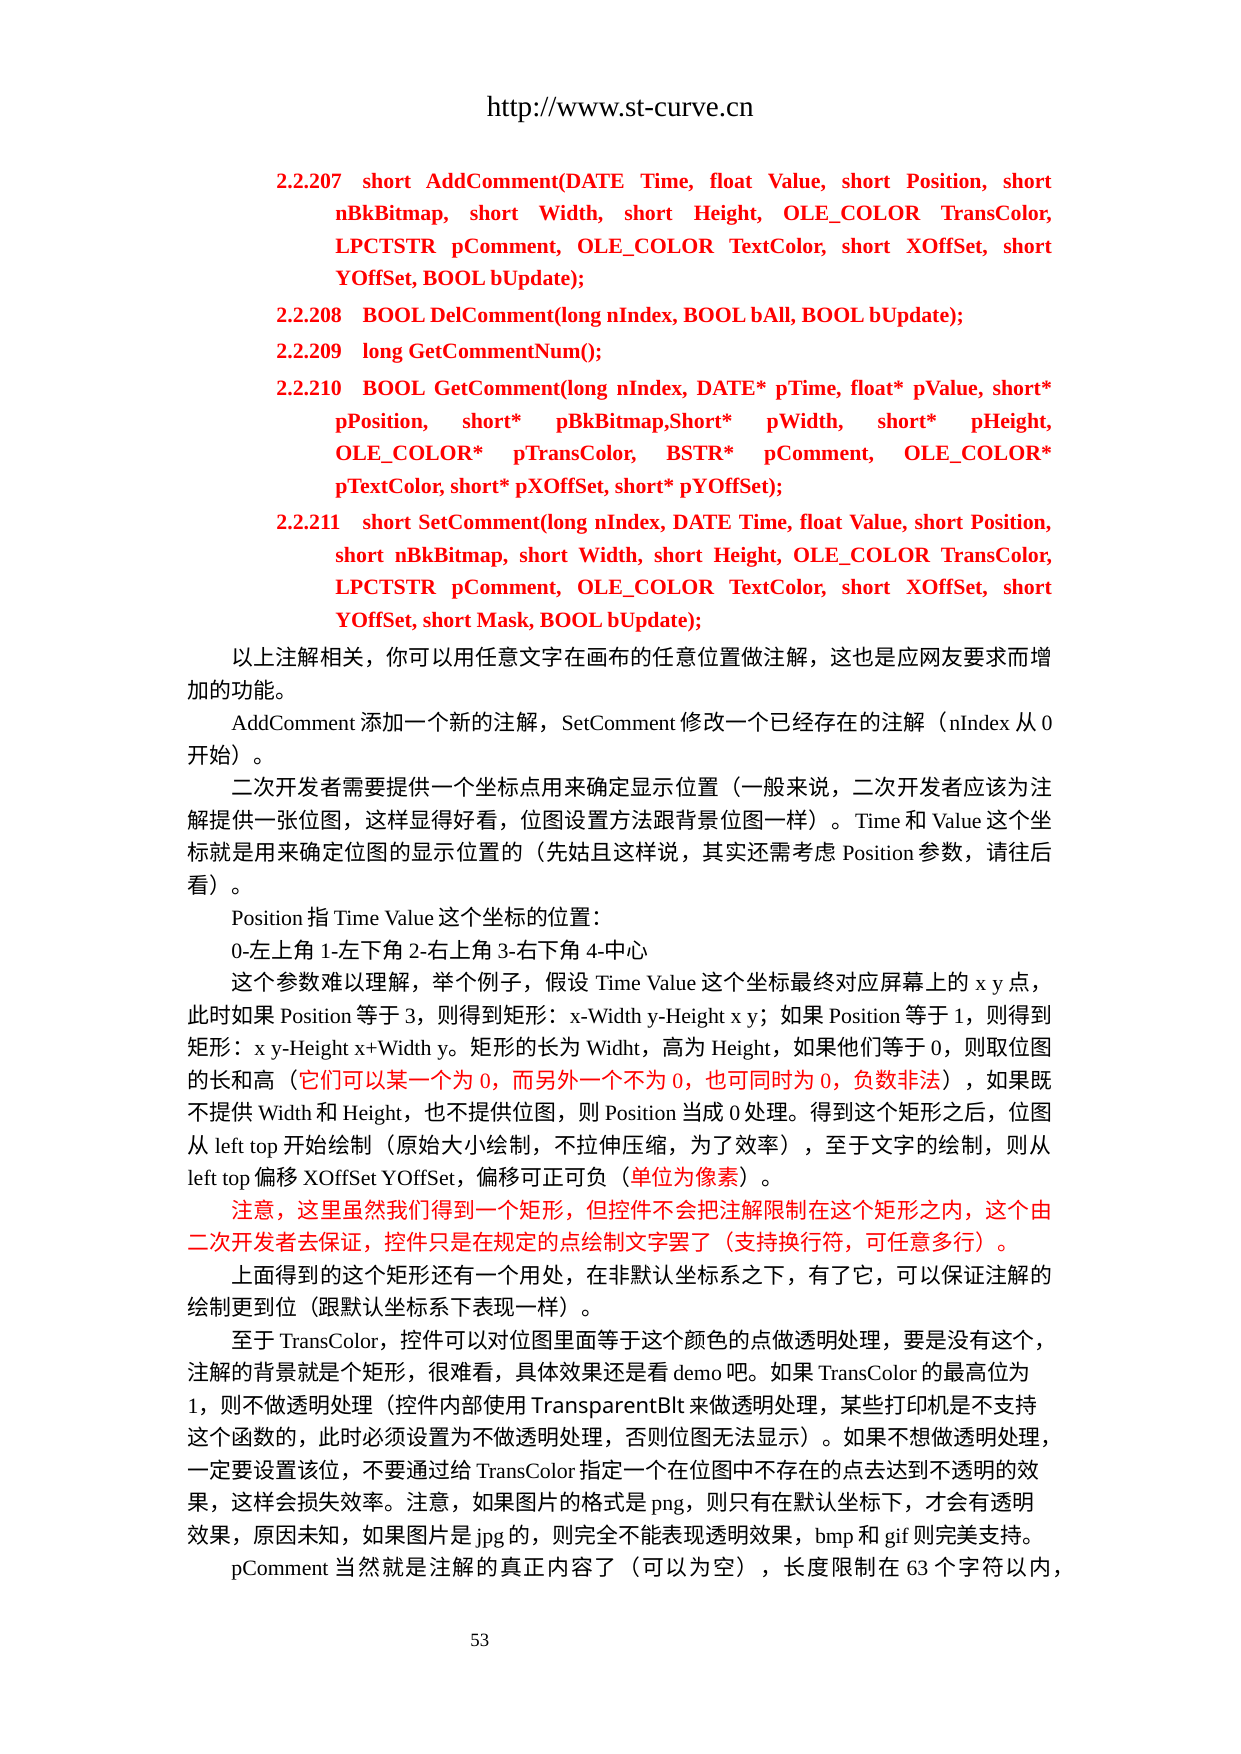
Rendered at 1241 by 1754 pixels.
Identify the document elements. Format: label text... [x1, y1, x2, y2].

text Position指Time Value这个坐标的位置： [187, 900, 1053, 932]
text 至于TransColor，控件可以对位图里面等于这个颜色的点做透明处理，要是没有这个，注解的背景就是个矩形，很难看，具体效果还是看demo吧。如果TransColor的最高位为1，则不做透明处理（控件内部使用TransparentBlt来做透明处理，某些打印机是不支持这个函数的，此时必须设置为不做透明处理，否则位图无法显示）。如果不想做透明处理，一定要设置该位，不要通过给TransColor指定一个在位图中不存在的点去达到不透明的效果，这样会损失效率。注意，如果图片的格式是png，则只有在默认坐标下，才会有透明效果，原因未知，如果图片是jpg的，则完全不能表现透明效果，bmp和gif则完美支持。 [187, 1322, 1053, 1550]
subtitle short SetComment(long nIndex, DATE Time, float Value, short Position, short nBkBitmap, short Width, short Height, OLE_COLOR TransColor, LPCTSTR pComment, OLE_COLOR TextColor, short XOffSet, short YOffSet, short Mask, BOOL bUpdate); [276, 506, 1053, 636]
text 这个参数难以理解，举个例子，假设Time Value这个坐标最终对应屏幕上的x y点，此时如果Position等于3，则得到矩形：x-Width y-Height x y；如果Position等于1，则得到矩形：x y-Height x+Width y。矩形的长为Widht，高为Height，如果他们等于0，则取位图的长和高（它们可以某一个为0，而另外一个不为0，也可同时为0，负数非法），如果既不提供Width和Height，也不提供位图，则Position当成0处理。得到这个矩形之后，位图从left top开始绘制（原始大小绘制，不拉伸压缩，为了效率），至于文字的绘制，则从left top偏移XOffSet YOffSet，偏移可正可负（单位为像素）。 [187, 965, 1053, 1192]
text 注意，这里虽然我们得到一个矩形，但控件不会把注解限制在这个矩形之内，这个由二次开发者去保证，控件只是在规定的点绘制文字罢了（支持换行符，可任意多行）。 [187, 1192, 1053, 1257]
text 上面得到的这个矩形还有一个用处，在非默认坐标系之下，有了它，可以保证注解的绘制更到位（跟默认坐标系下表现一样）。 [187, 1257, 1053, 1322]
text AddComment添加一个新的注解，SetComment修改一个已经存在的注解（nIndex从0开始）。 [187, 705, 1053, 770]
subtitle BOOL GetComment(long nIndex, DATE* pTime, float* pValue, short* pPosition, short* pBkBitmap,Short* pWidth, short* pHeight, OLE_COLOR* pTransColor, BSTR* pComment, OLE_COLOR* pTextColor, short* pXOffSet, short* pYOffSet); [276, 372, 1053, 502]
subtitle short AddComment(DATE Time, float Value, short Position, short nBkBitmap, short Width, short Height, OLE_COLOR TransColor, LPCTSTR pComment, OLE_COLOR TextColor, short XOffSet, short YOffSet, BOOL bUpdate); [276, 164, 1053, 294]
text 0-左上角 1-左下角 2-右上角 3-右下角 4-中心 [187, 932, 1053, 965]
text 以上注解相关，你可以用任意文字在画布的任意位置做注解，这也是应网友要求而增加的功能。 [187, 640, 1053, 705]
subtitle BOOL DelComment(long nIndex, BOOL bAll, BOOL bUpdate); [276, 298, 1053, 331]
subtitle long GetCommentNum(); [276, 335, 1053, 367]
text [187, 1550, 1053, 1582]
text 二次开发者需要提供一个坐标点用来确定显示位置（一般来说，二次开发者应该为注解提供一张位图，这样显得好看，位图设置方法跟背景位图一样）。Time和Value这个坐标就是用来确定位图的显示位置的（先姑且这样说，其实还需考虑Position参数，请往后看）。 [187, 770, 1053, 900]
